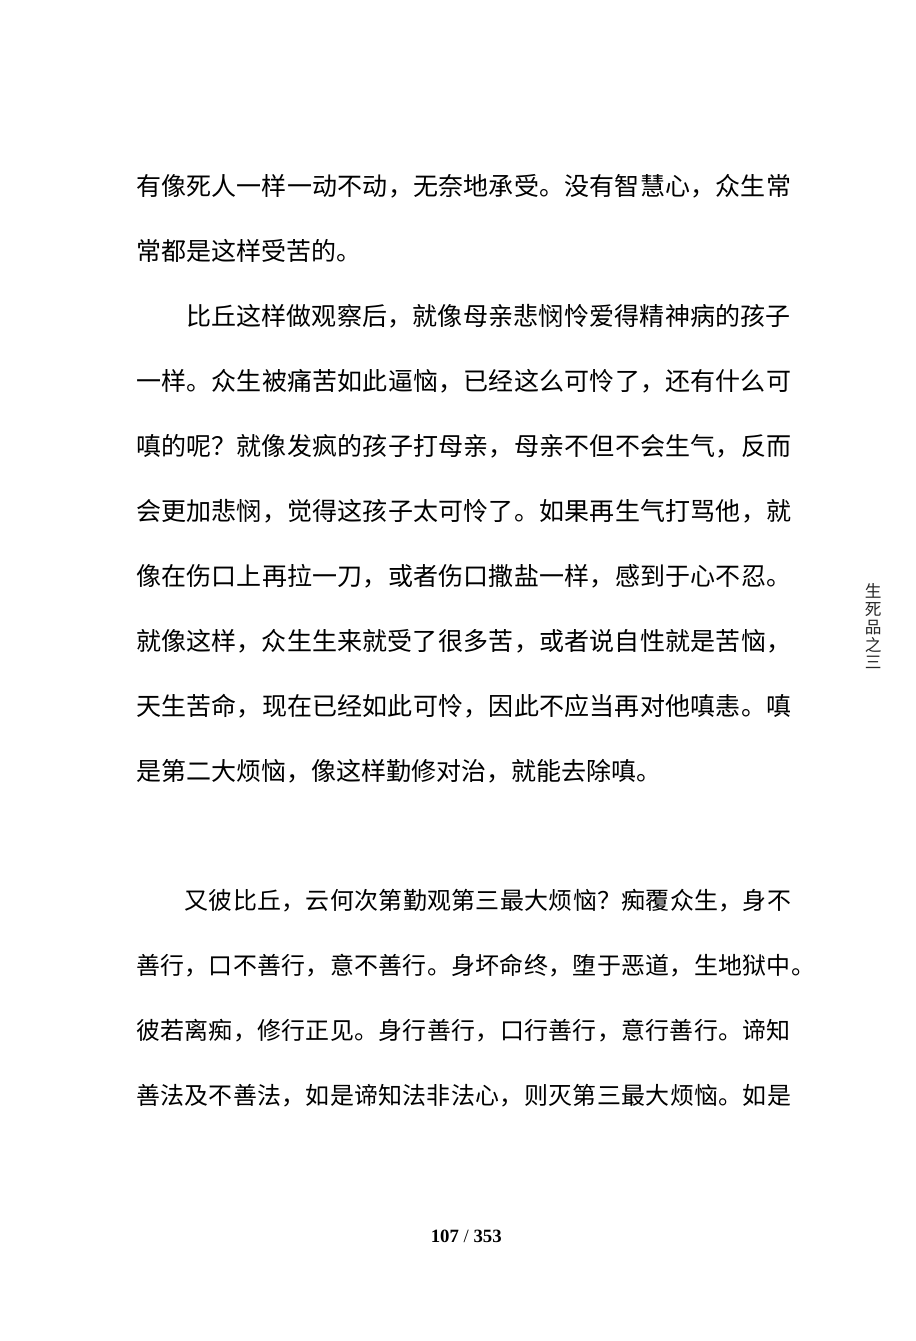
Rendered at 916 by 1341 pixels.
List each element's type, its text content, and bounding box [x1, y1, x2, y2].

text 比丘这样做观察后，就像母亲悲悯怜爱得精神病的孩子一样。众生被痛苦如此逼恼，已经这么可怜了，还有什么可嗔的呢？就像发疯的孩子打母亲，母亲不但不会生气，反而会更加悲悯，觉得这孩子太可怜了。如果再生气打骂他，就像在伤口上再拉一刀，或者伤口撒盐一样，感到于心不忍。就像这样，众生生来就受了很多苦，或者说自性就是苦恼，天生苦命，现在已经如此可怜，因此不应当再对他嗔恚。嗔是第二大烦恼，像这样勤修对治，就能去除嗔。 [136, 282, 791, 802]
text 又彼比丘，云何次第勤观第三最大烦恼？痴覆众生，身不善行，口不善行，意不善行。身坏命终，堕于恶道，生地狱中。彼若离痴，修行正见。身行善行，口行善行，意行善行。谛知善法及不善法，如是谛知法非法心，则灭第三最大烦恼。如是勤观痴心对治。 [136, 867, 791, 1127]
